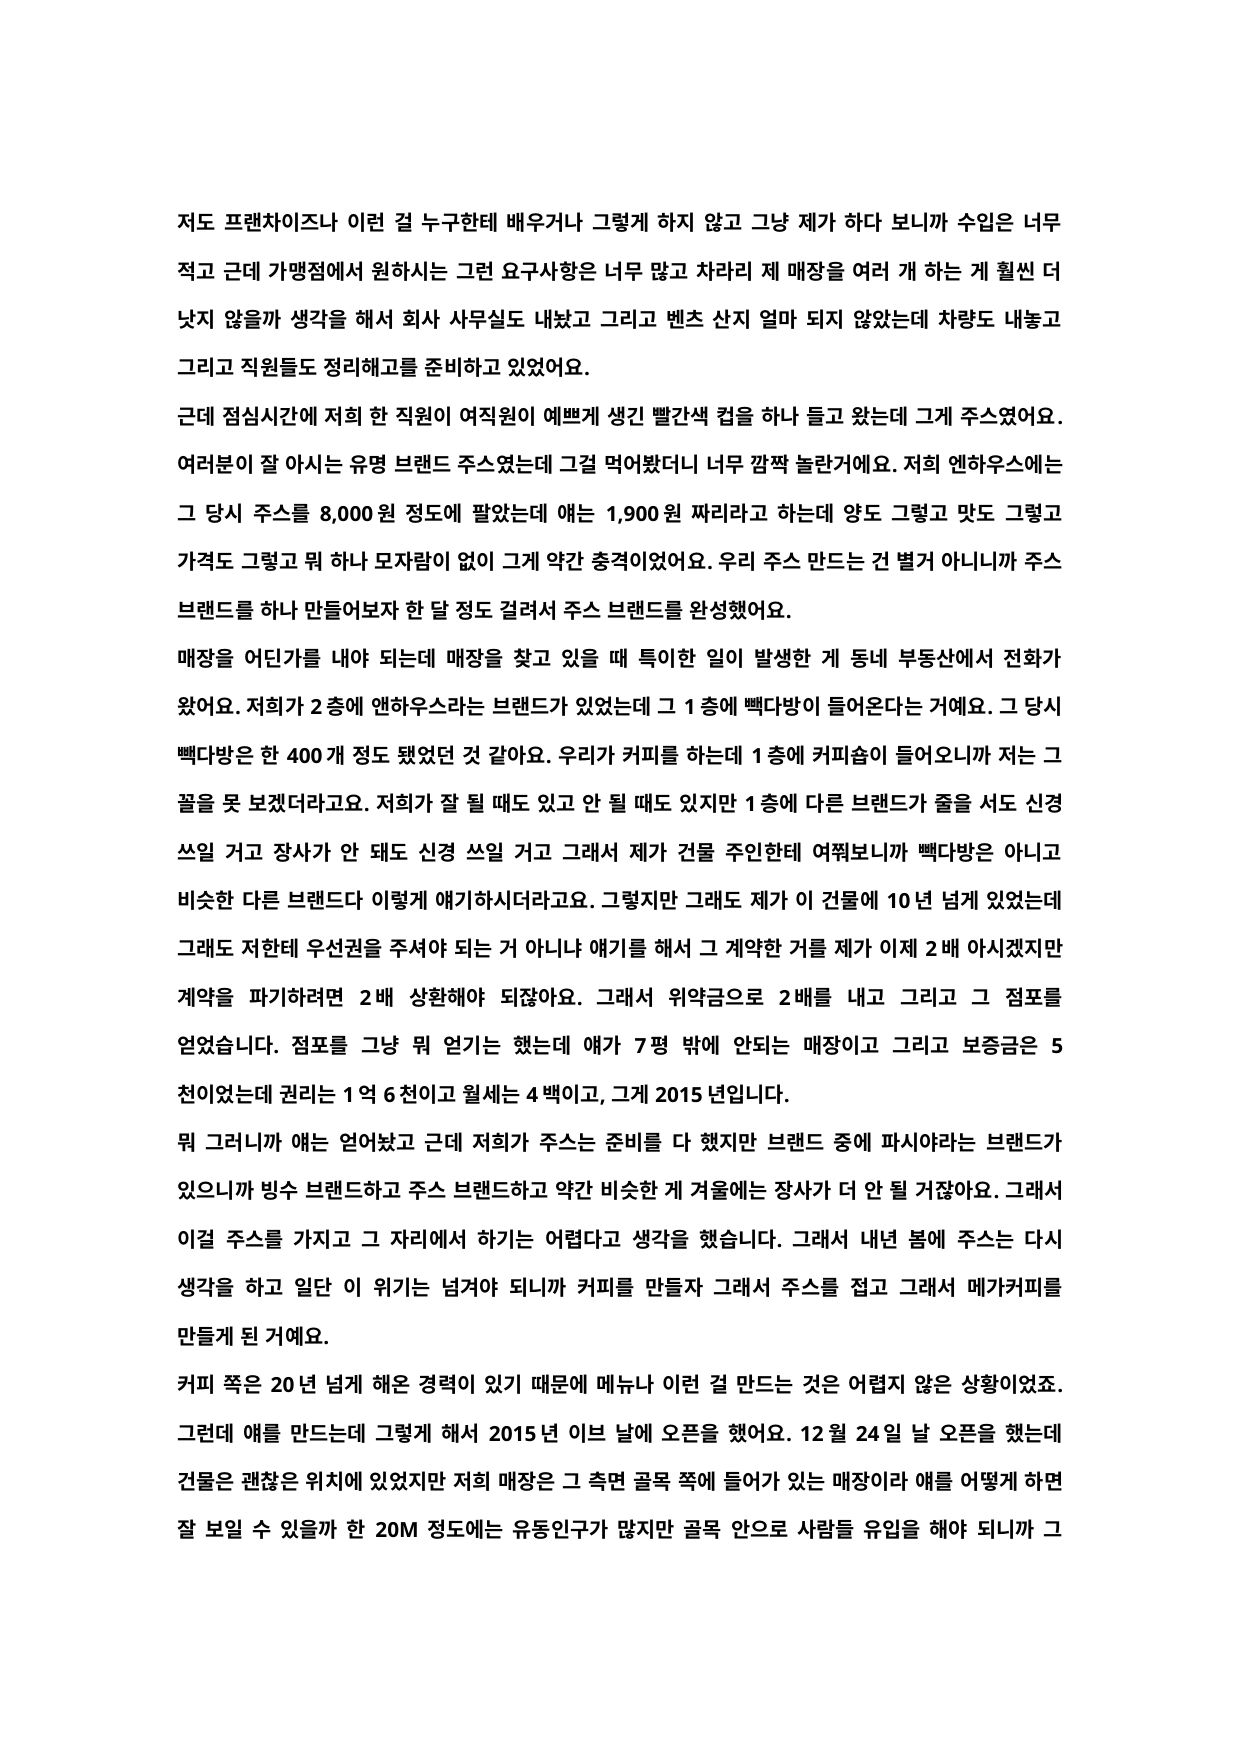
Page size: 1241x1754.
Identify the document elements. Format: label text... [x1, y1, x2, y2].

text 뭐 그러니까 얘는 얻어놨고 근데 저희가 주스는 준비를 다 했지만 브랜드 중에 파시야라는 브랜드가 있으니까 빙수 브랜드하고 주스 브랜드하고 약간 비슷한 게 겨울에는 장사가 더 안 될 거잖아요. 그래서 이걸 주스를 가지고 그 자리에서 하기는 어렵다고 생각을 했습니다. 그래서 내년 봄에 주스는 다시 생각을 하고 일단 이 위기는 넘겨야 되니까 커피를 만들자 그래서 주스를 접고 그래서 메가커피를 만들게 된 거예요. [177, 1126, 1063, 1350]
text 근데 점심시간에 저희 한 직원이 여직원이 예쁘게 생긴 빨간색 컵을 하나 들고 왔는데 그게 주스였어요. 여러분이 잘 아시는 유명 브랜드 주스였는데 그걸 먹어봤더니 너무 깜짝 놀란거에요. 저희 엔하우스에는 그 당시 주스를 8,000원 정도에 팔았는데 얘는 1,900원 짜리라고 하는데 양도 그렇고 맛도 그렇고 가격도 그렇고 뭐 하나 모자람이 없이 그게 약간 충격이었어요. 우리 주스 만드는 건 별거 아니니까 주스 브랜드를 하나 만들어보자 한 달 정도 걸려서 주스 브랜드를 완성했어요. [177, 400, 1063, 624]
text 저도 프랜차이즈나 이런 걸 누구한테 배우거나 그렇게 하지 않고 그냥 제가 하다 보니까 수입은 너무 적고 근데 가맹점에서 원하시는 그런 요구사항은 너무 많고 차라리 제 매장을 여러 개 하는 게 훨씬 더 낫지 않을까 생각을 해서 회사 사무실도 내놨고 그리고 벤츠 산지 얼마 되지 않았는데 차량도 내놓고 그리고 직원들도 정리해고를 준비하고 있었어요. [177, 207, 1063, 382]
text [177, 1368, 1063, 1544]
text 매장을 어딘가를 내야 되는데 매장을 찾고 있을 때 특이한 일이 발생한 게 동네 부동산에서 전화가 왔어요. 저희가 2층에 앤하우스라는 브랜드가 있었는데 그 1층에 빽다방이 들어온다는 거예요. 그 당시 빽다방은 한 400개 정도 됐었던 것 같아요. 우리가 커피를 하는데 1층에 커피숍이 들어오니까 저는 그 꼴을 못 보겠더라고요. 저희가 잘 될 때도 있고 안 될 때도 있지만 1층에 다른 브랜드가 줄을 서도 신경 쓰일 거고 장사가 안 돼도 신경 쓰일 거고 그래서 제가 건물 주인한테 여쭤보니까 빽다방은 아니고 비슷한 다른 브랜드다 이렇게 얘기하시더라고요. 그렇지만 그래도 제가 이 건물에 10년 넘게 있었는데 그래도 저한테 우선권을 주셔야 되는 거 아니냐 얘기를 해서 그 계약한 거를 제가 이제 2배 아시겠지만 계약을 파기하려면 2배 상환해야 되잖아요. 그래서 위약금으로 2배를 내고 그리고 그 점포를 얻었습니다. 점포를 그냥 뭐 얻기는 했는데 얘가 7평 밖에 안되는 매장이고 그리고 보증금은 5천이었는데 권리는 1억 6천이고 월세는 4백이고, 그게 2015년입니다. [177, 642, 1063, 1108]
